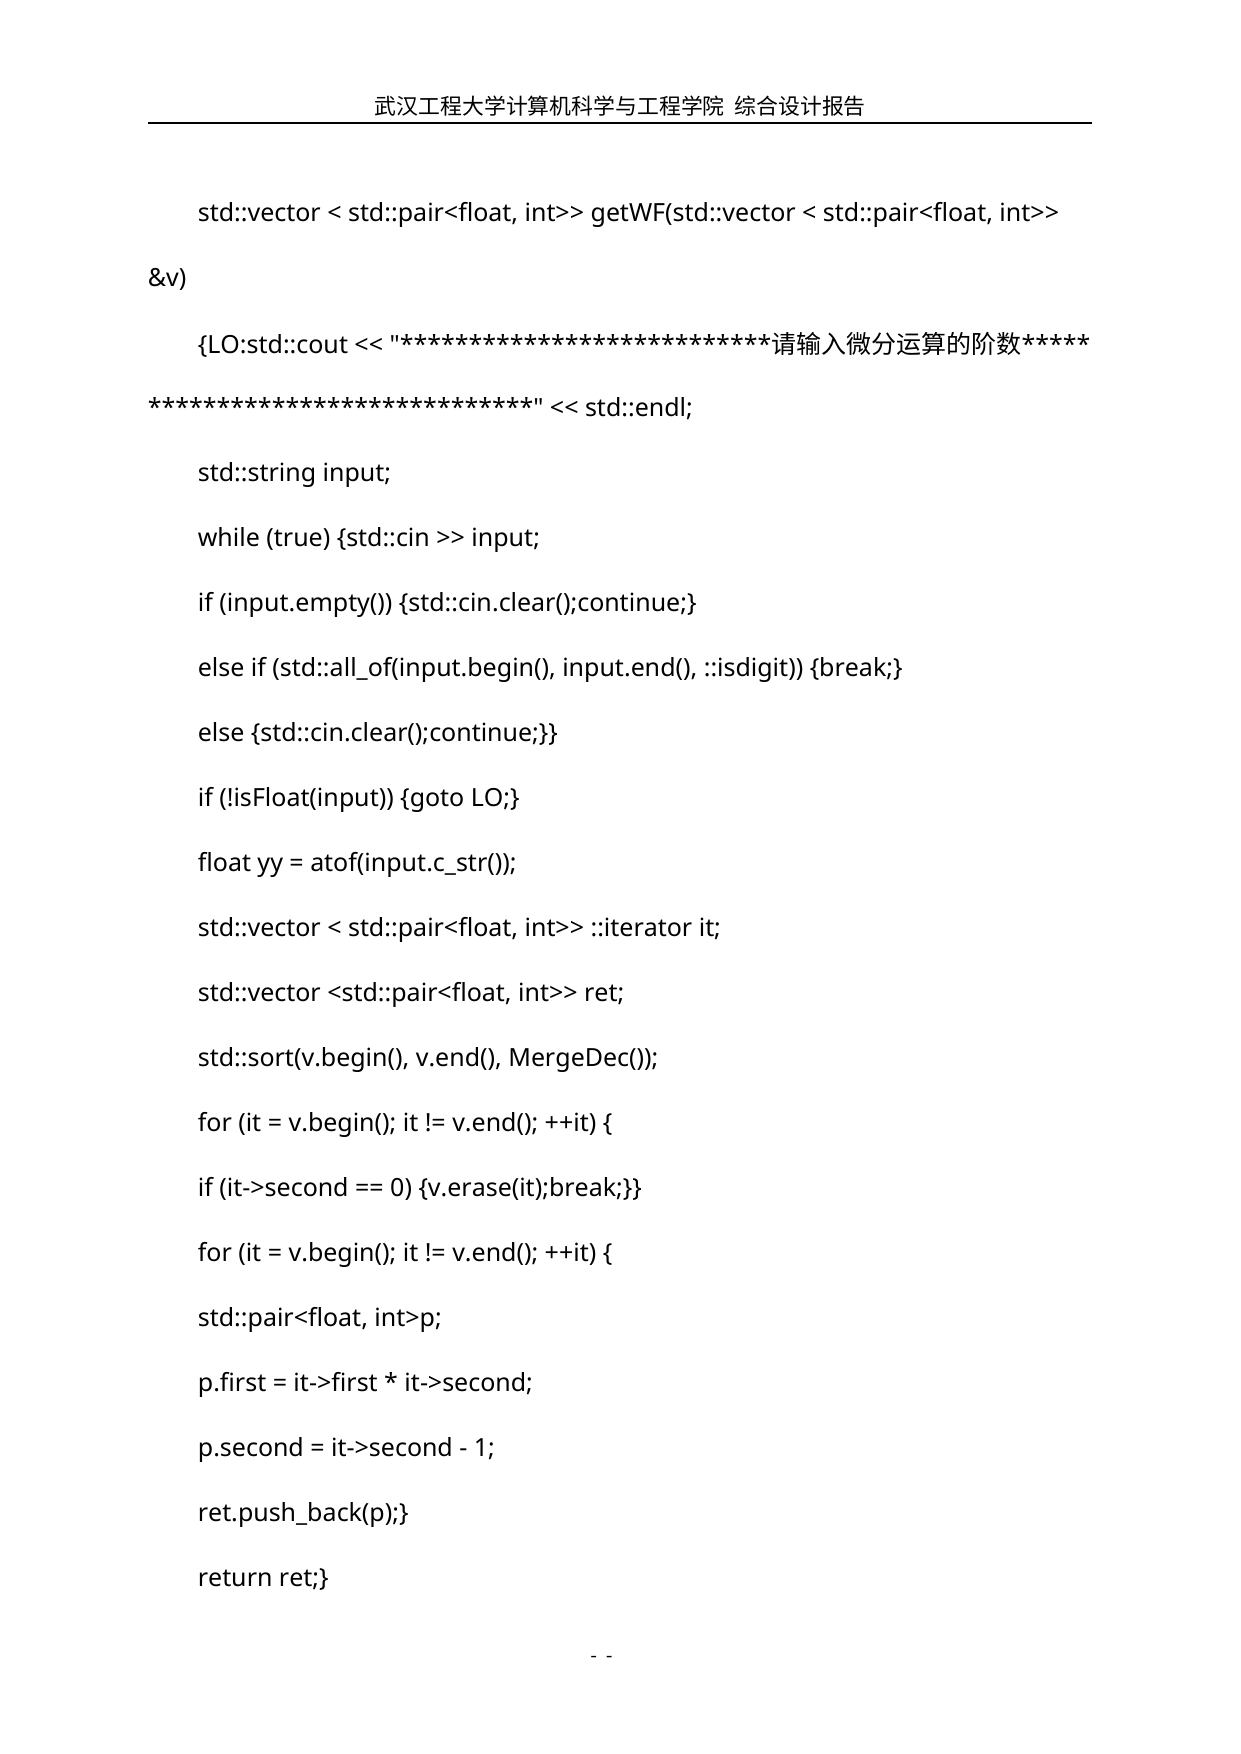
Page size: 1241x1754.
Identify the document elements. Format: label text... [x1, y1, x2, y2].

text else if (std::all_of(input.begin(), input.end(), ::isdigit)) {break;} [148, 635, 1092, 700]
text p.first = it->first * it->second; [148, 1350, 1092, 1415]
text std::vector < std::pair<float, int>> getWF(std::vector < std::pair<float, int>> &v) [148, 180, 1092, 310]
text for (it = v.begin(); it != v.end(); ++it) { [148, 1220, 1092, 1285]
text ret.push_back(p);} [148, 1480, 1092, 1545]
text for (it = v.begin(); it != v.end(); ++it) { [148, 1090, 1092, 1155]
text std::vector < std::pair<float, int>> ::iterator it; [148, 895, 1092, 960]
text {LO:std::cout << "***************************请输入微分运算的阶数*********************************" << std::endl; [148, 310, 1092, 440]
text std::vector <std::pair<float, int>> ret; [148, 960, 1092, 1025]
text float yy = atof(input.c_str()); [148, 830, 1092, 895]
text while (true) {std::cin >> input; [148, 505, 1092, 570]
text if (!isFloat(input)) {goto LO;} [148, 765, 1092, 830]
text return ret;} [148, 1545, 1092, 1610]
text std::string input; [148, 440, 1092, 505]
text if (input.empty()) {std::cin.clear();continue;} [148, 570, 1092, 635]
text else {std::cin.clear();continue;}} [148, 700, 1092, 765]
text p.second = it->second - 1; [148, 1415, 1092, 1480]
text std::sort(v.begin(), v.end(), MergeDec()); [148, 1025, 1092, 1090]
text if (it->second == 0) {v.erase(it);break;}} [148, 1155, 1092, 1220]
text std::pair<float, int>p; [148, 1285, 1092, 1350]
